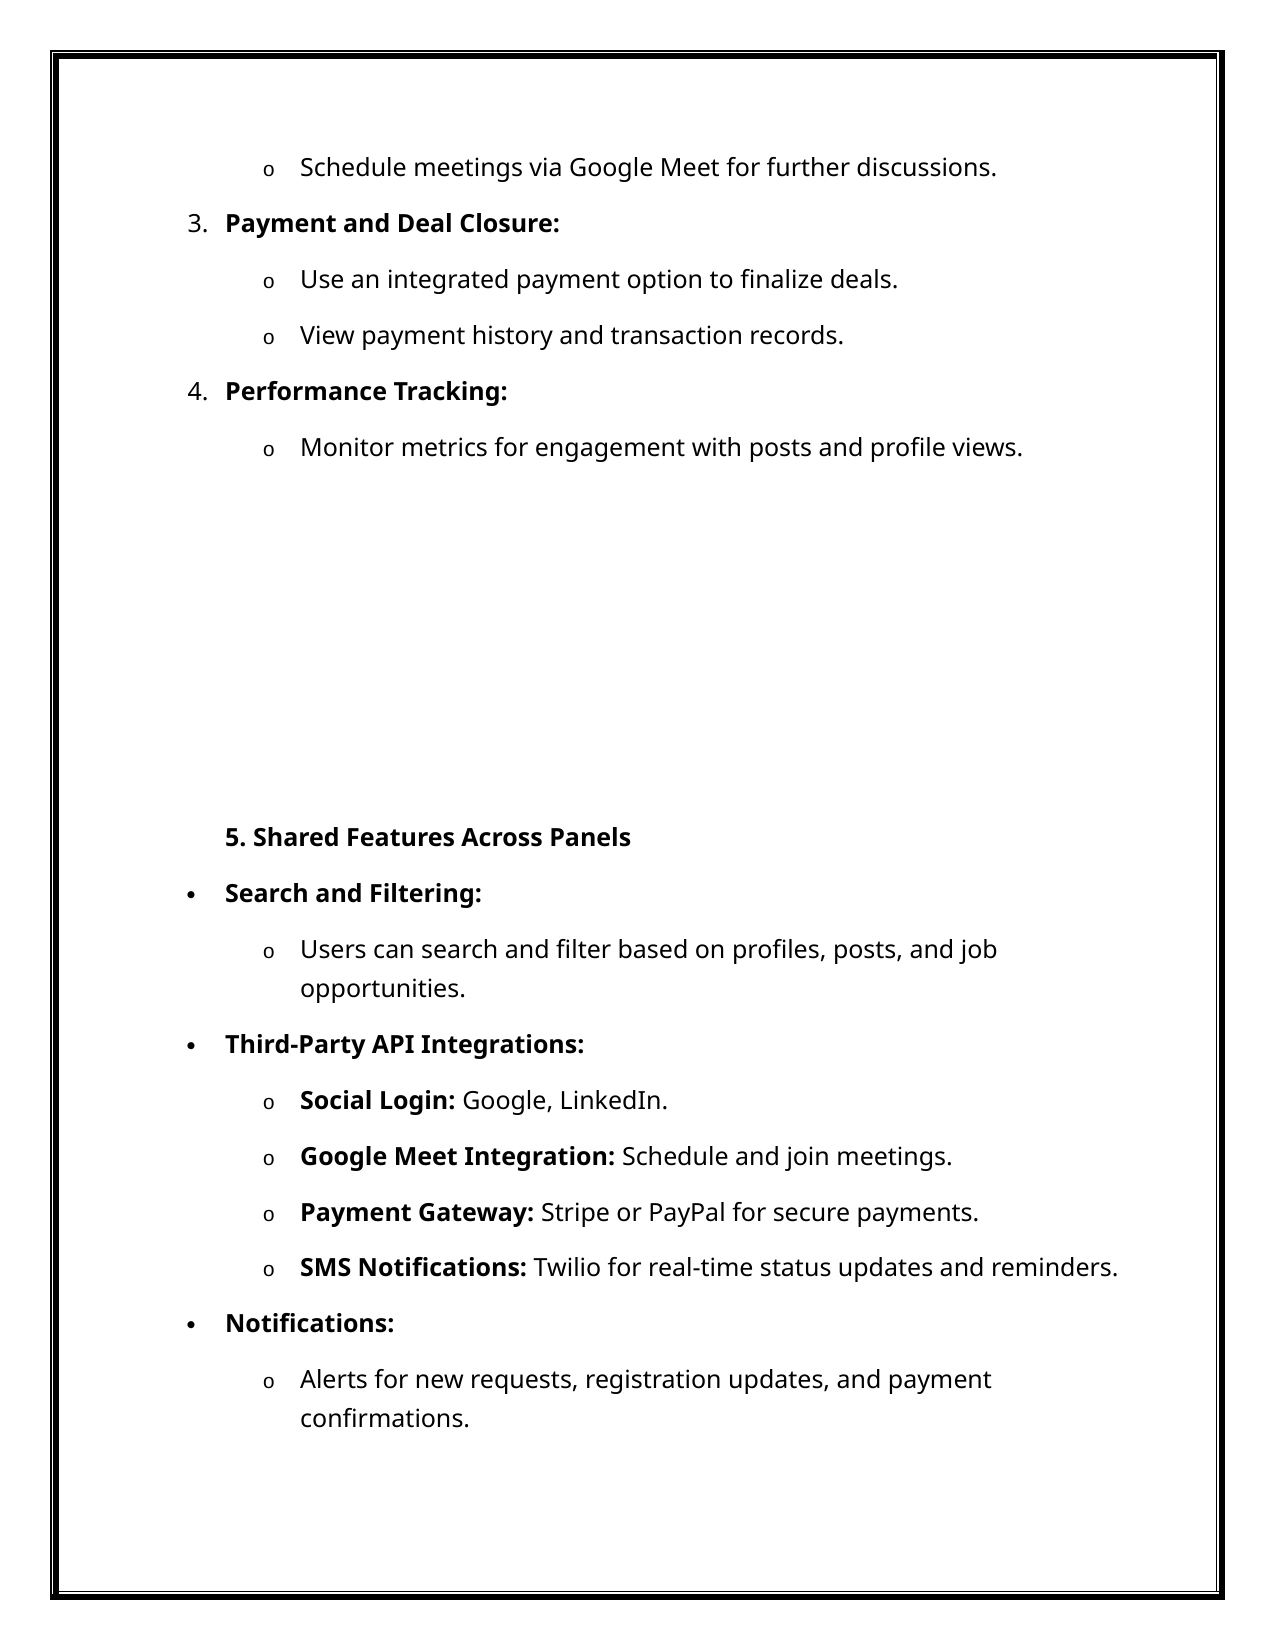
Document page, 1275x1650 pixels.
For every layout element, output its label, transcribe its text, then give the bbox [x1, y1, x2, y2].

list Use an integrated payment option to finalize deals. [262, 262, 1125, 296]
list Payment Gateway: Stripe or PayPal for secure payments. [262, 1194, 1125, 1228]
list Social Login: Google, LinkedIn. [262, 1082, 1125, 1117]
list View payment history and transaction records. [262, 317, 1125, 352]
list Performance Tracking: [187, 373, 1125, 407]
list Google Meet Integration: Schedule and join meetings. [262, 1138, 1125, 1172]
list Users can search and filter based on profiles, posts, and job opportunities. [262, 932, 1125, 1005]
list Monitor metrics for engagement with posts and profile views. [262, 429, 1125, 463]
list Alerts for new requests, registration updates, and payment confirmations. [262, 1362, 1125, 1435]
list Schedule meetings via Google Meet for further discussions. [262, 150, 1125, 184]
list SMS Notifications: Twilio for real-time status updates and reminders. [262, 1250, 1125, 1284]
text 5. Shared Features Across Panels [225, 820, 1125, 854]
list Payment and Deal Closure: [187, 206, 1125, 240]
list Search and Filtering: [187, 876, 1125, 910]
list Notifications: [187, 1306, 1125, 1340]
list Third-Party API Integrations: [187, 1027, 1125, 1061]
